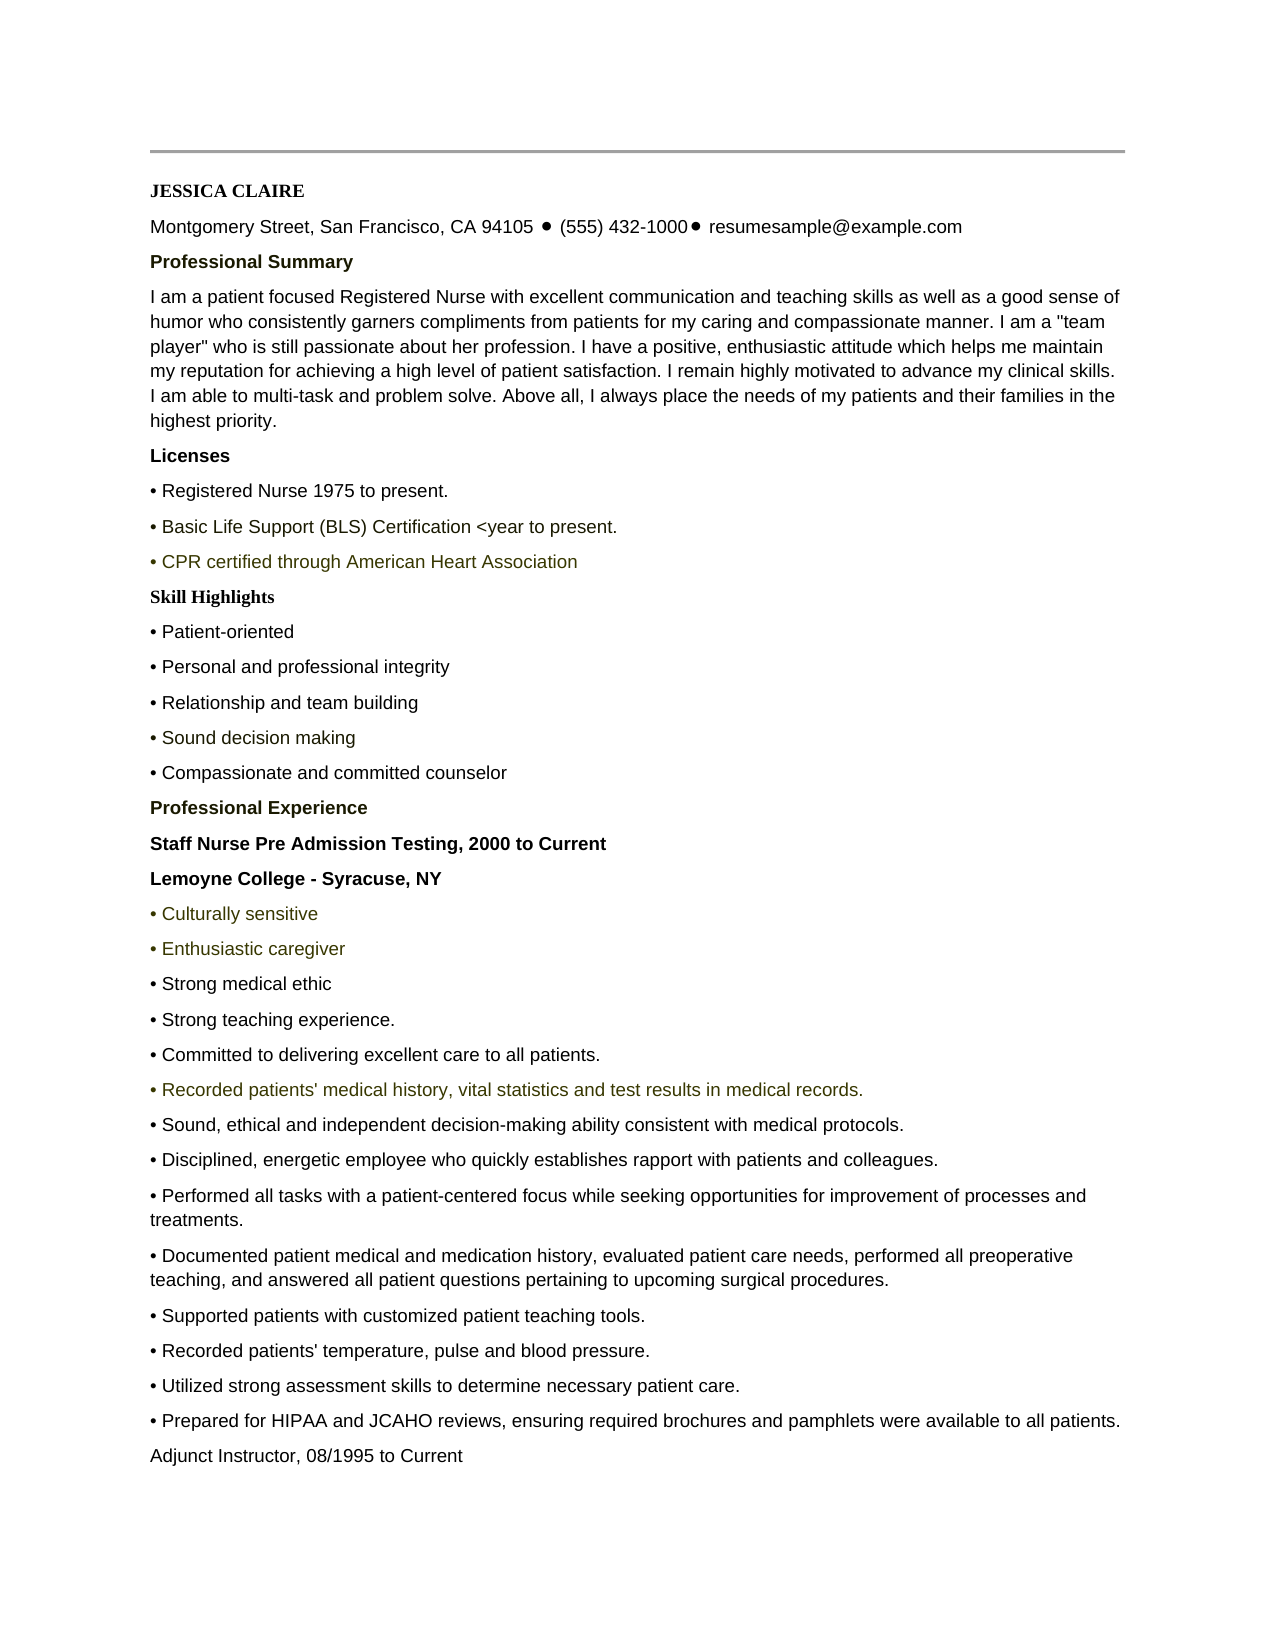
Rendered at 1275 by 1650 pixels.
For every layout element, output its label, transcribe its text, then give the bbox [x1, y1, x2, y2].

text • Prepared for HIPAA and JCAHO reviews, ensuring required brochures and pamphlets were available to all patients. [150, 1410, 1125, 1432]
text • Recorded patients' temperature, pulse and blood pressure. [150, 1339, 1125, 1361]
text JESSICA CLAIRE [150, 180, 1125, 202]
text • Utilized strong assessment skills to determine necessary patient care. [150, 1375, 1125, 1396]
text Professional Summary [150, 251, 1125, 272]
text Lemoyne College - Syracuse, NY [150, 867, 1125, 889]
text Professional Experience [150, 797, 1125, 819]
text I am a patient focused Registered Nurse with excellent communication and teaching skills as well as a good sense of humor who consistently garners compliments from patients for my caring and compassionate manner. I am a "team player" who is still passionate about her profession. I have a positive, enthusiastic attitude which helps me maintain my reputation for achieving a high level of patient satisfaction. I remain highly motivated to advance my clinical skills. I am able to multi-task and problem solve. Above all, I always place the needs of my patients and their families in the highest priority. [150, 286, 1125, 431]
text Licenses [150, 445, 1125, 467]
text • Registered Nurse 1975 to present. [150, 480, 1125, 502]
text • Enthusiastic caregiver [150, 938, 1125, 959]
text • Relationship and team building [150, 691, 1125, 713]
text • Recorded patients' medical history, vital statistics and test results in medical records. [150, 1079, 1125, 1100]
text Skill Highlights [150, 586, 1125, 607]
text • Performed all tasks with a patient-centered focus while seeking opportunities for improvement of processes and treatments. [150, 1184, 1125, 1231]
text • CPR certified through American Heart Association [150, 551, 1125, 572]
text • Supported patients with customized patient teaching tools. [150, 1304, 1125, 1326]
text • Compassionate and committed counselor [150, 762, 1125, 783]
text • Basic Life Support (BLS) Certification <year to present. [150, 515, 1125, 537]
text • Committed to delivering excellent care to all patients. [150, 1043, 1125, 1065]
text Adjunct Instructor, 08/1995 to Current [150, 1445, 1125, 1467]
text Staff Nurse Pre Admission Testing, 2000 to Current [150, 832, 1125, 854]
text • Strong teaching experience. [150, 1008, 1125, 1030]
text • Disciplined, energetic employee who quickly establishes rapport with patients and colleagues. [150, 1149, 1125, 1171]
text • Personal and professional integrity [150, 656, 1125, 678]
text • Patient-oriented [150, 621, 1125, 643]
text • Sound, ethical and independent decision-making ability consistent with medical protocols. [150, 1114, 1125, 1136]
text • Culturally sensitive [150, 903, 1125, 924]
text • Strong medical ethic [150, 973, 1125, 995]
text • Sound decision making [150, 727, 1125, 748]
text • Documented patient medical and medication history, evaluated patient care needs, performed all preoperative teaching, and answered all patient questions pertaining to upcoming surgical procedures. [150, 1244, 1125, 1291]
text Montgomery Street, San Francisco, CA 94105 ⚫ (555) 432-1000⚫ resumesample@example.com [150, 215, 1125, 237]
